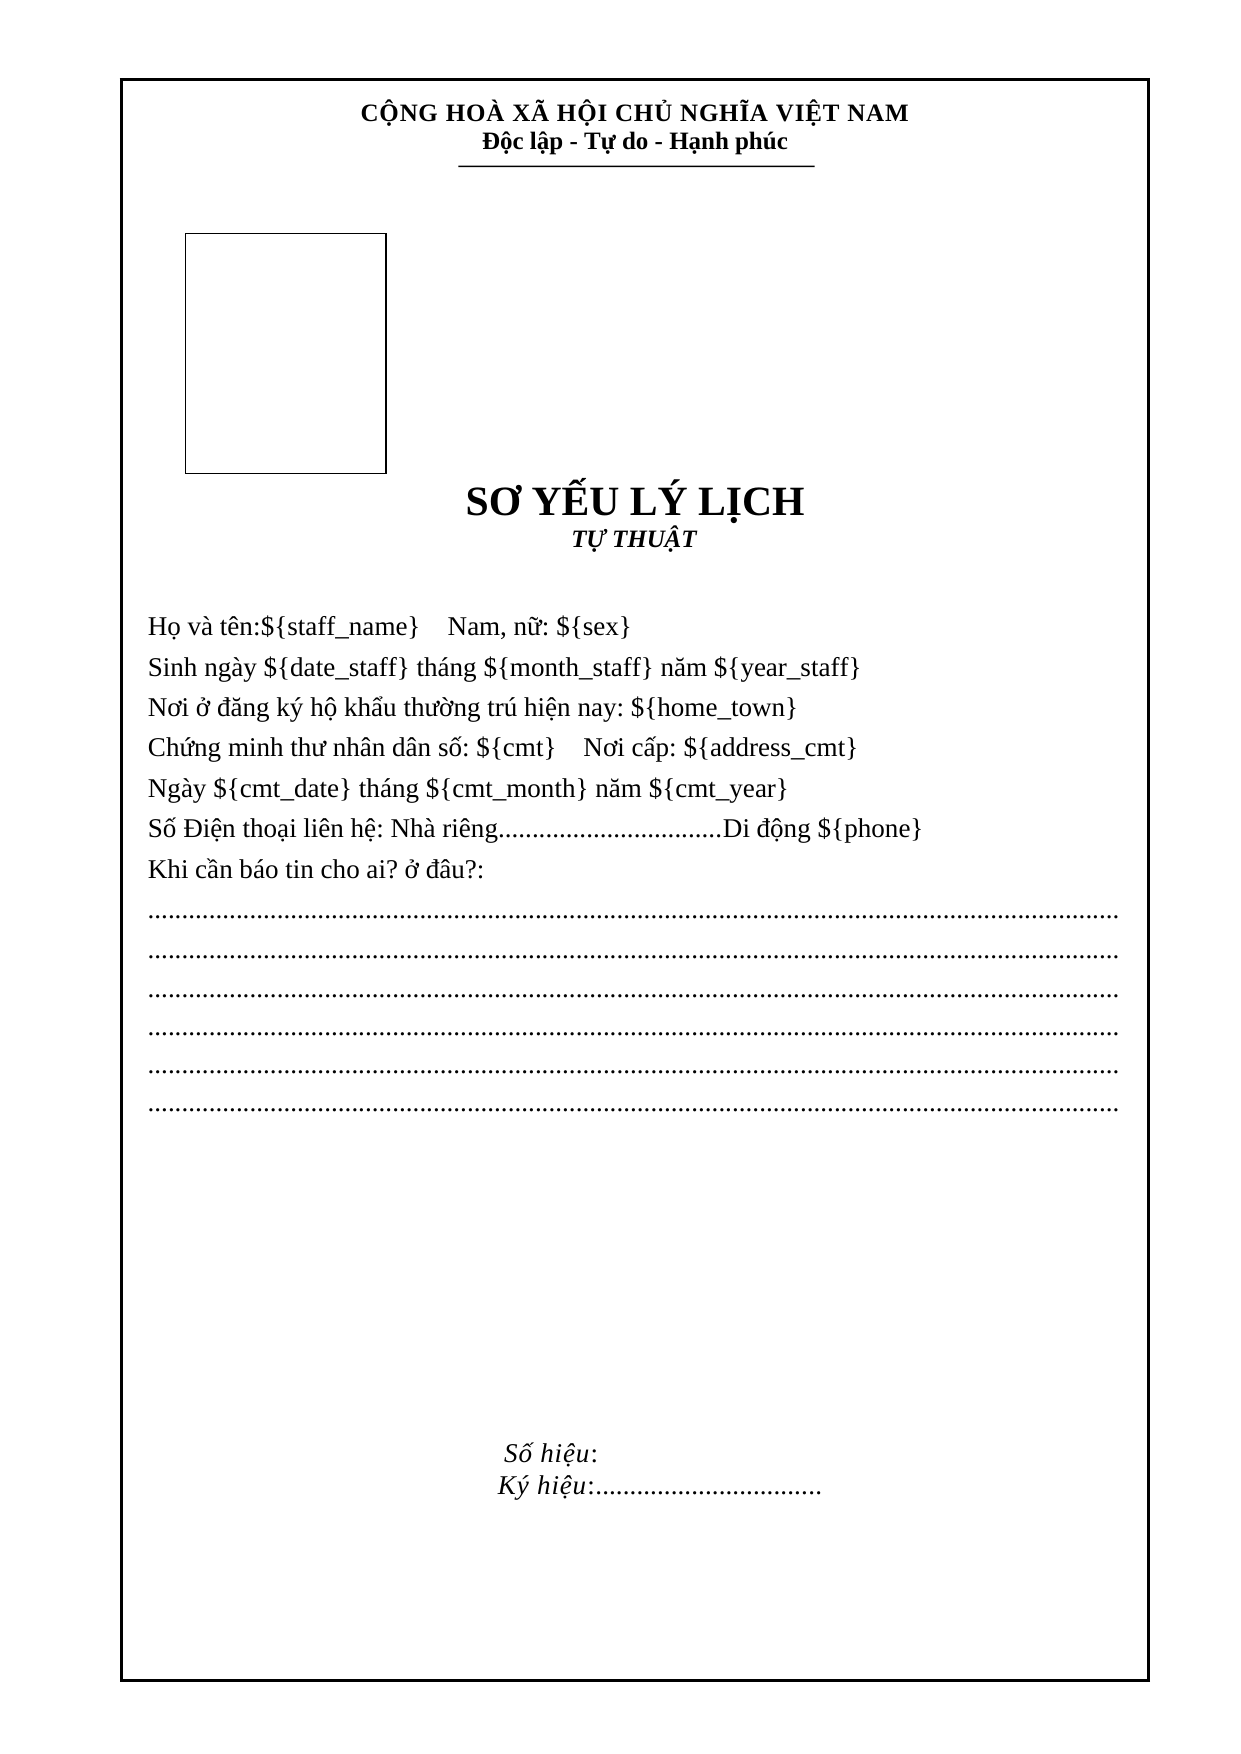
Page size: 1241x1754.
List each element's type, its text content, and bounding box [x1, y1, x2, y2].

text Khi cần báo tin cho ai? ở đâu?: [148, 853, 1122, 965]
text SƠ YẾU LÝ LỊCH [148, 476, 1122, 524]
subtitle Ký hiệu: [148, 1469, 1122, 1500]
text Ngày ${cmt_date} tháng ${cmt_month} năm ${cmt_year} [148, 772, 1122, 803]
text Sinh ngày ${date_staff} tháng ${month_staff} năm ${year_staff} [148, 651, 1122, 682]
text Họ và tên:${staff_name} Nam, nữ: ${sex} [148, 610, 1122, 641]
title CỘNG HOÀ XÃ HỘI CHỦ NGHĨA VIỆT NAM [148, 98, 1122, 126]
text Nơi ở đăng ký hộ khẩu thường trú hiện nay: ${home_town} [148, 691, 1122, 722]
text Số Điện thoại liên hệ: Nhà riêng Di động ${phone} [148, 812, 1122, 843]
text TỰ THUẬT [148, 524, 1122, 553]
text Chứng minh thư nhân dân số: ${cmt} Nơi cấp: ${address_cmt} [148, 732, 1122, 763]
text Độc lập - Tự do - Hạnh phúc [148, 126, 1122, 155]
subtitle Số hiệu: [148, 1438, 1122, 1469]
